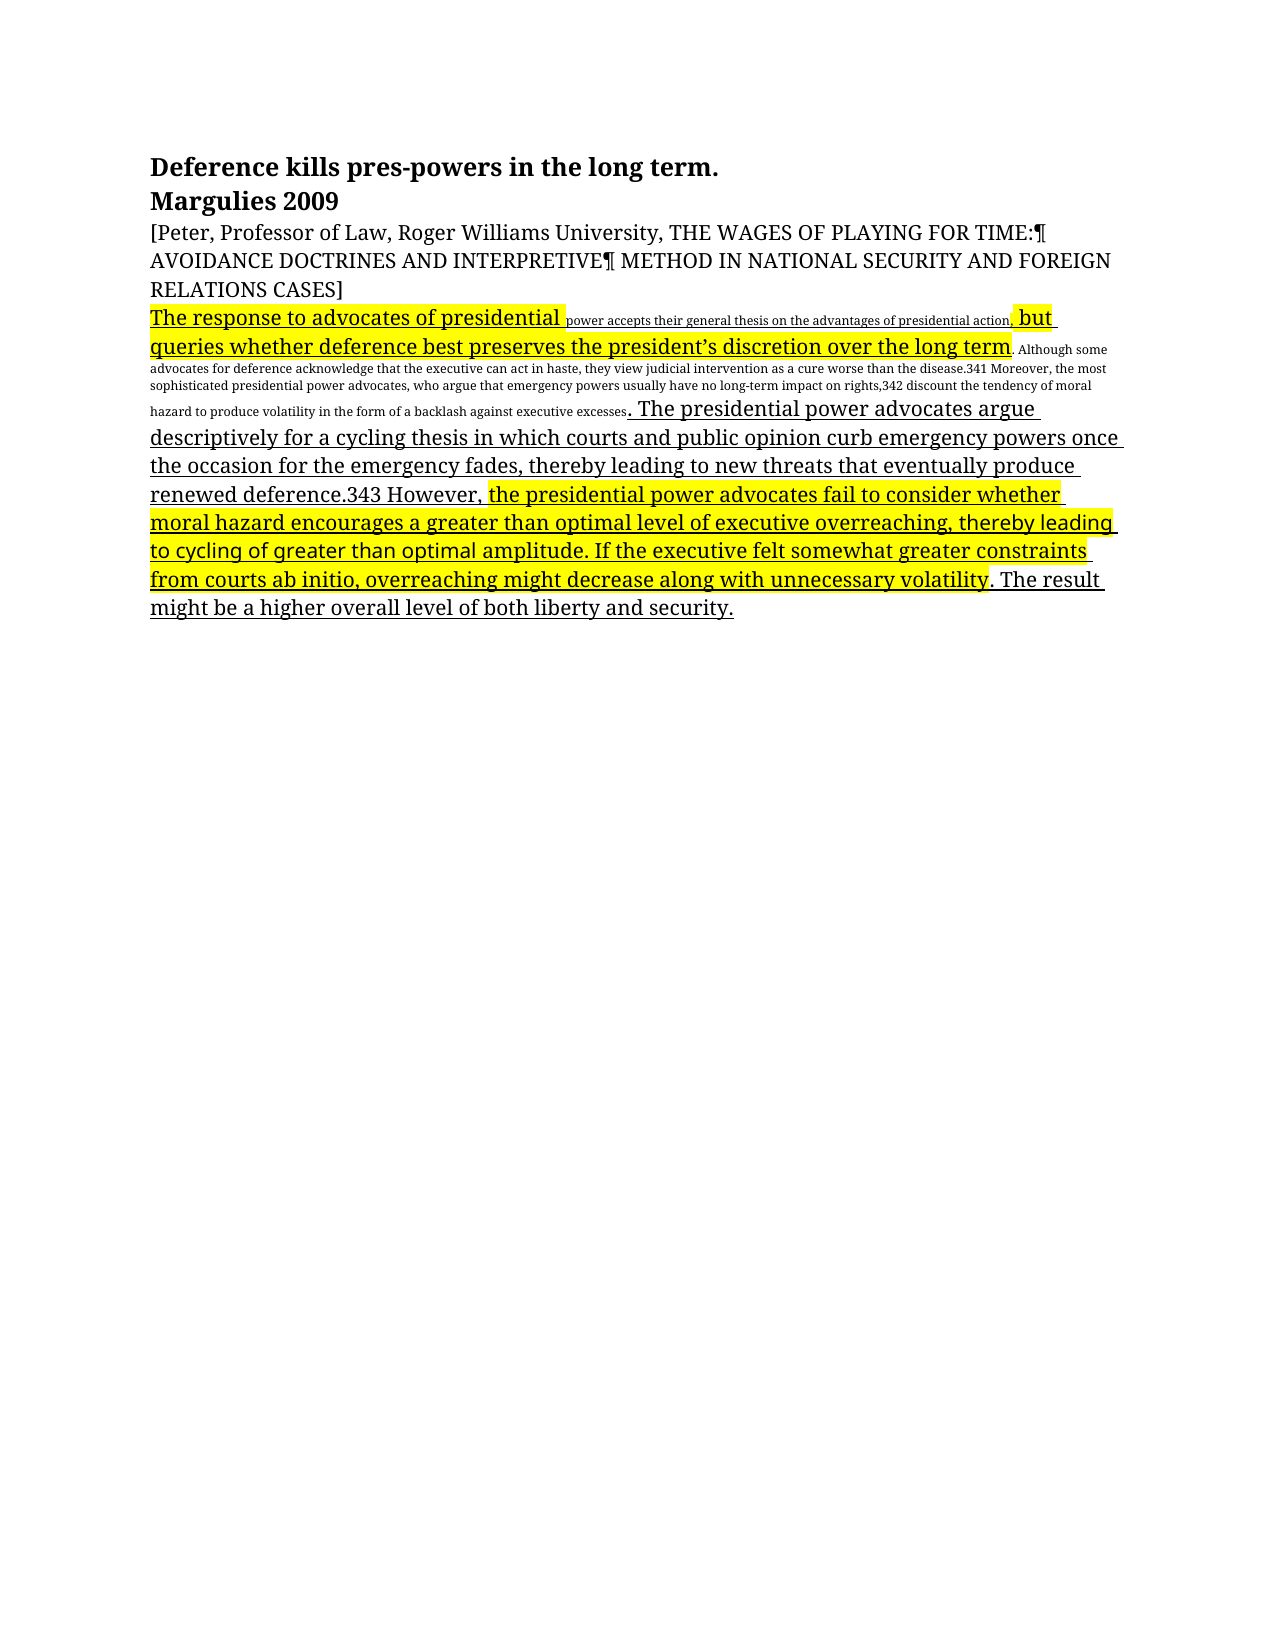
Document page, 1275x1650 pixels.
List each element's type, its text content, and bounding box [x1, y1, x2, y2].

text [Peter, Professor of Law, Roger Williams University, THE WAGES OF PLAYING FOR TIME:¶ AVOIDANCE DOCTRINES AND INTERPRETIVE¶ METHOD IN NATIONAL SECURITY AND FOREIGN RELATIONS CASES] [150, 218, 1125, 303]
text The response to advocates of presidential power accepts their general thesis on the advantages of presidential action, but queries whether deference best preserves the president’s discretion over the long term. Although some advocates for deference acknowledge that the executive can act in haste, they view judicial intervention as a cure worse than the disease.341 Moreover, the most sophisticated presidential power advocates, who argue that emergency powers usually have no long-term impact on rights,342 discount the tendency of moral hazard to produce volatility in the form of a backlash against executive excesses. The presidential power advocates argue descriptively for a cycling thesis in which courts and public opinion curb emergency powers once the occasion for the emergency fades, thereby leading to new threats that eventually produce renewed deference.343 However, the presidential power advocates fail to consider whether moral hazard encourages a greater than optimal level of executive overreaching, thereby leading to cycling of greater than optimal amplitude. If the executive felt somewhat greater constraints from courts ab initio, overreaching might decrease along with unnecessary volatility. The result might be a higher overall level of both liberty and security. [150, 303, 1125, 622]
text Margulies 2009 [150, 184, 1125, 218]
subtitle Deference kills pres-powers in the long term. [150, 150, 1125, 184]
